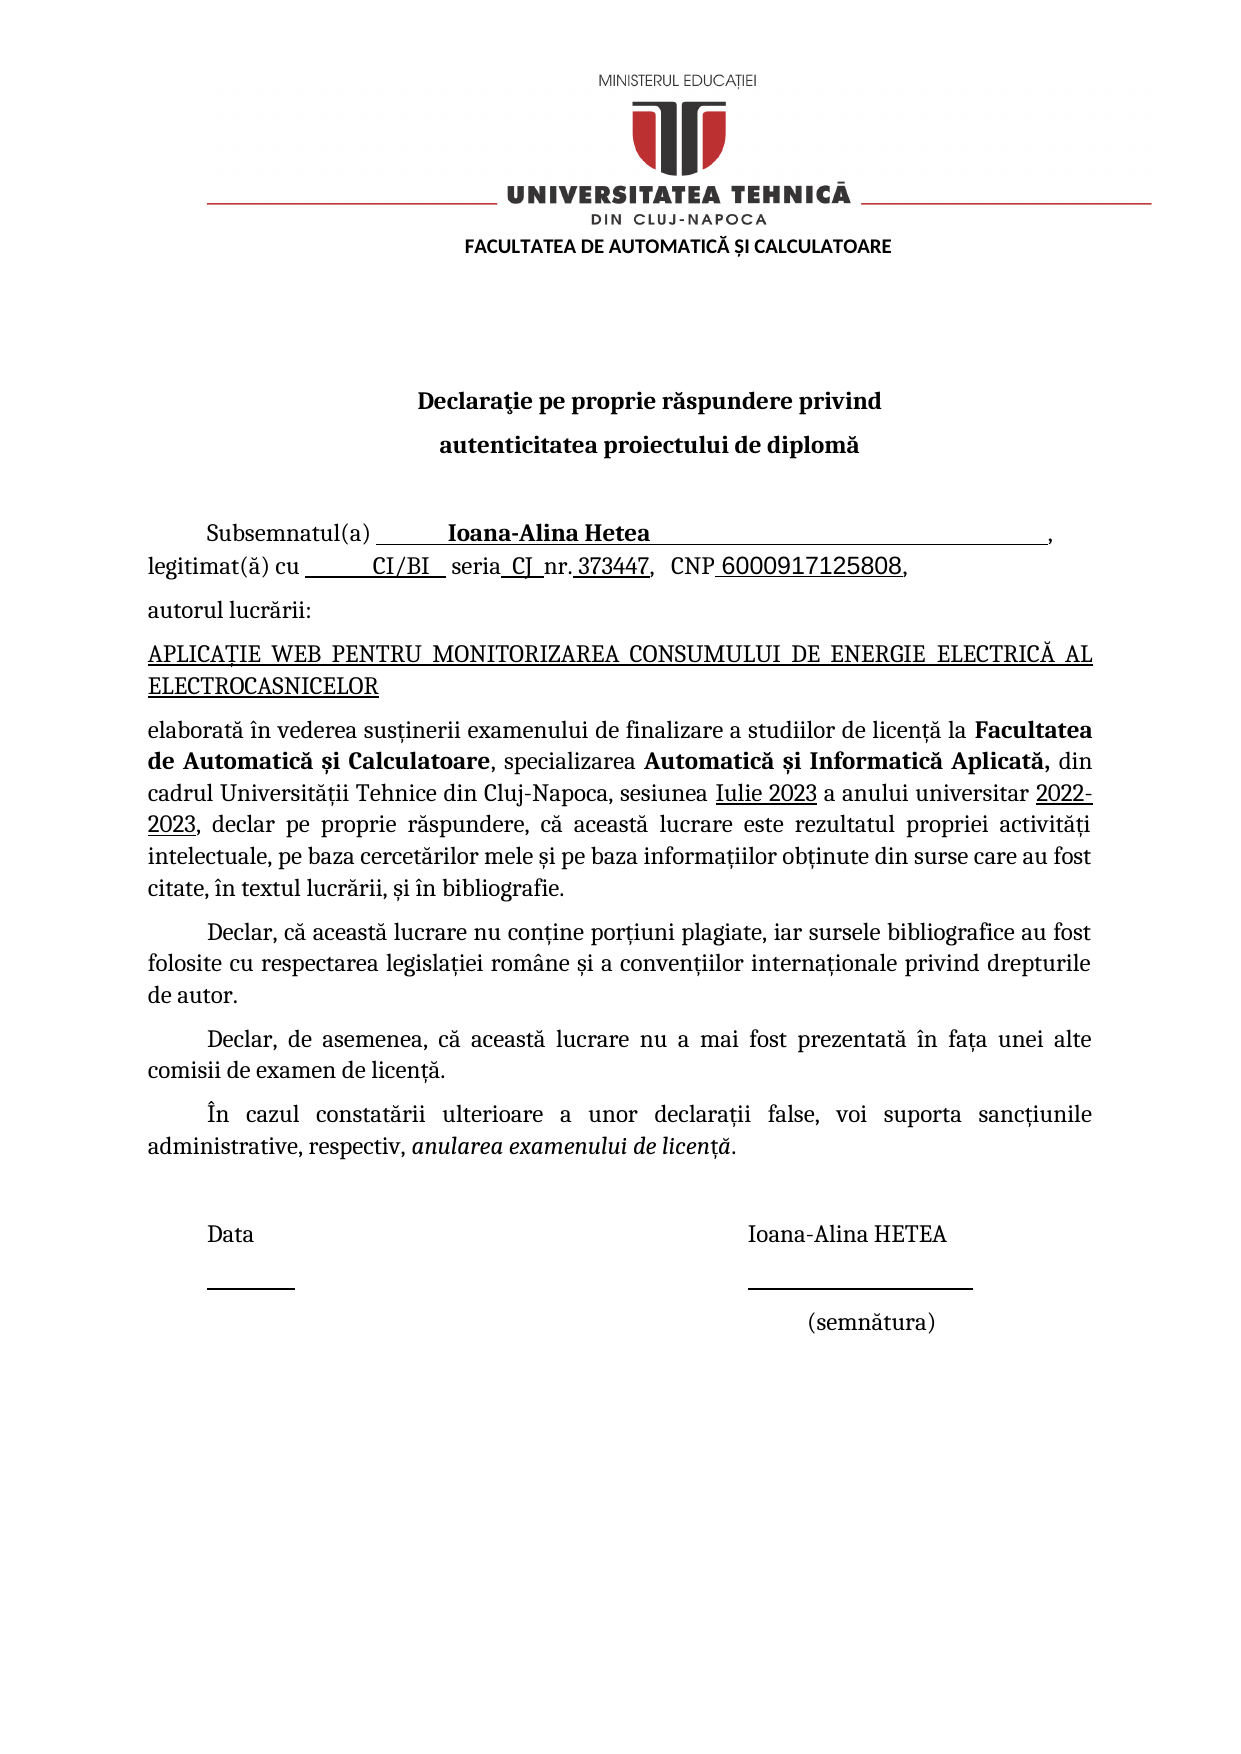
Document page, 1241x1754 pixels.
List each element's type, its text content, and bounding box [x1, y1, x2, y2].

text (semnătura) [748, 1308, 1092, 1337]
text autorul lucrării: [148, 596, 1092, 625]
text Declar, de asemenea, că această lucrare nu a mai fost prezentată în fața unei alte comisii de examen de licență. [148, 1025, 1092, 1085]
text APLICAȚIE WEB PENTRU MONITORIZAREA CONSUMULUI DE ENERGIE ELECTRICĂ AL ELECTROCASNICELOR [148, 666, 1092, 700]
text Declaraţie pe proprie răspundere privind [148, 387, 1092, 416]
text autenticitatea proiectului de diplomă [148, 431, 1092, 460]
text Data Ioana-Alina HETEA [148, 1220, 1092, 1249]
text APLICAȚIE WEB PENTRU MONITORIZAREA CONSUMULUI DE ENERGIE ELECTRICĂ AL ELECTROCASNICELOR [148, 640, 1092, 664]
text În cazul constatării ulterioare a unor declarații false, voi suporta sancțiunile administrative, respectiv, anularea examenului de licență. [148, 1100, 1092, 1161]
text Subsemnatul(a) Ioana-Alina Hetea , legitimat(ă) cu CI/BI seria CJ nr. 373447, CNP 6000917125808, [148, 519, 1092, 581]
text Declar, că această lucrare nu conține porțiuni plagiate, iar sursele bibliografice au fost folosite cu respectarea legislației române și a convențiilor internaționale privind drepturile de autor. [148, 917, 1092, 1009]
text elaborată în vederea susținerii examenului de finalizare a studiilor de licență la Facultatea de Automatică și Calculatoare, specializarea , din cadrul Universității Tehnice din Cluj-Napoca, sesiunea a anului universitar 2022-2023, declar pe proprie răspundere, că această lucrare este rezultatul propriei activități intelectuale, pe baza cercetărilor mele și pe baza informațiilor obținute din surse care au fost citate, în textul lucrării, și în bibliografie. [148, 716, 1092, 902]
picture [206, 71, 1152, 225]
